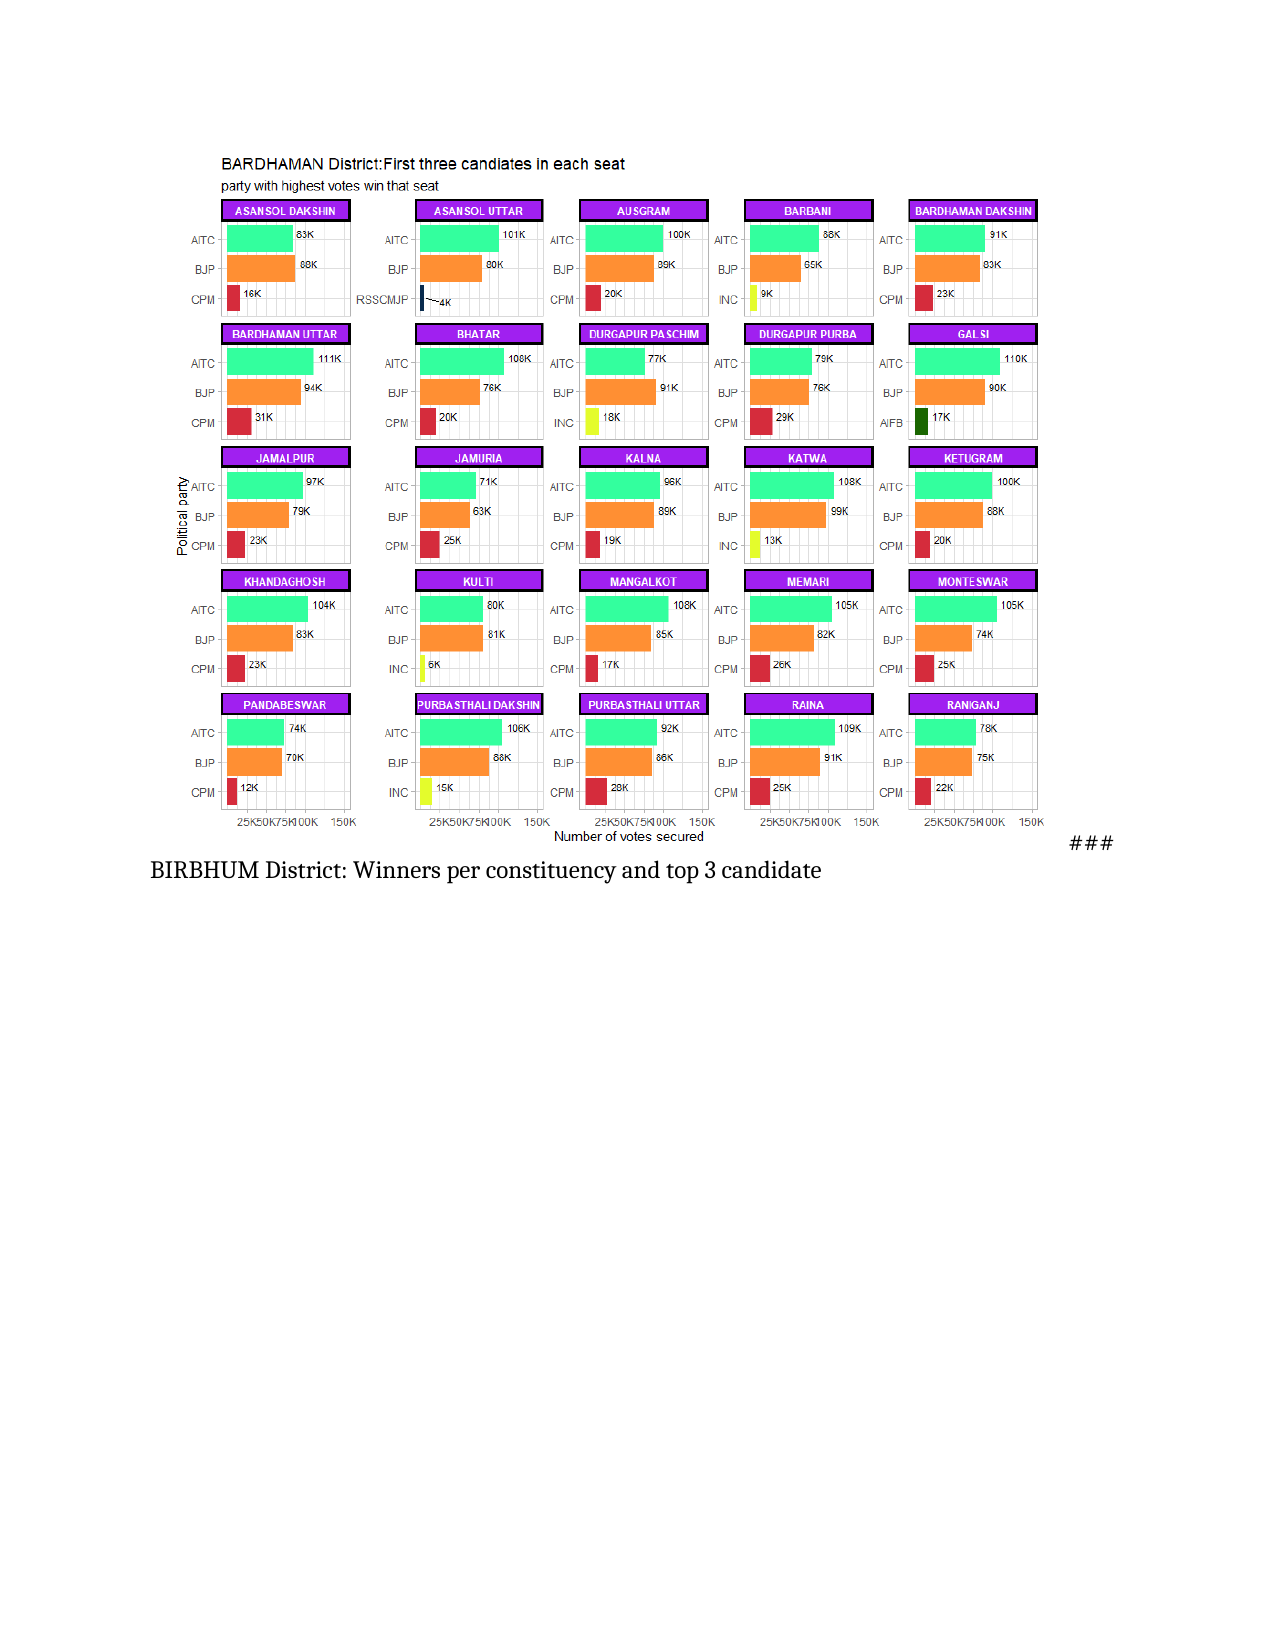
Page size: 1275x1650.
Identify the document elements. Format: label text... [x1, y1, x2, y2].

picture [168, 150, 1044, 850]
